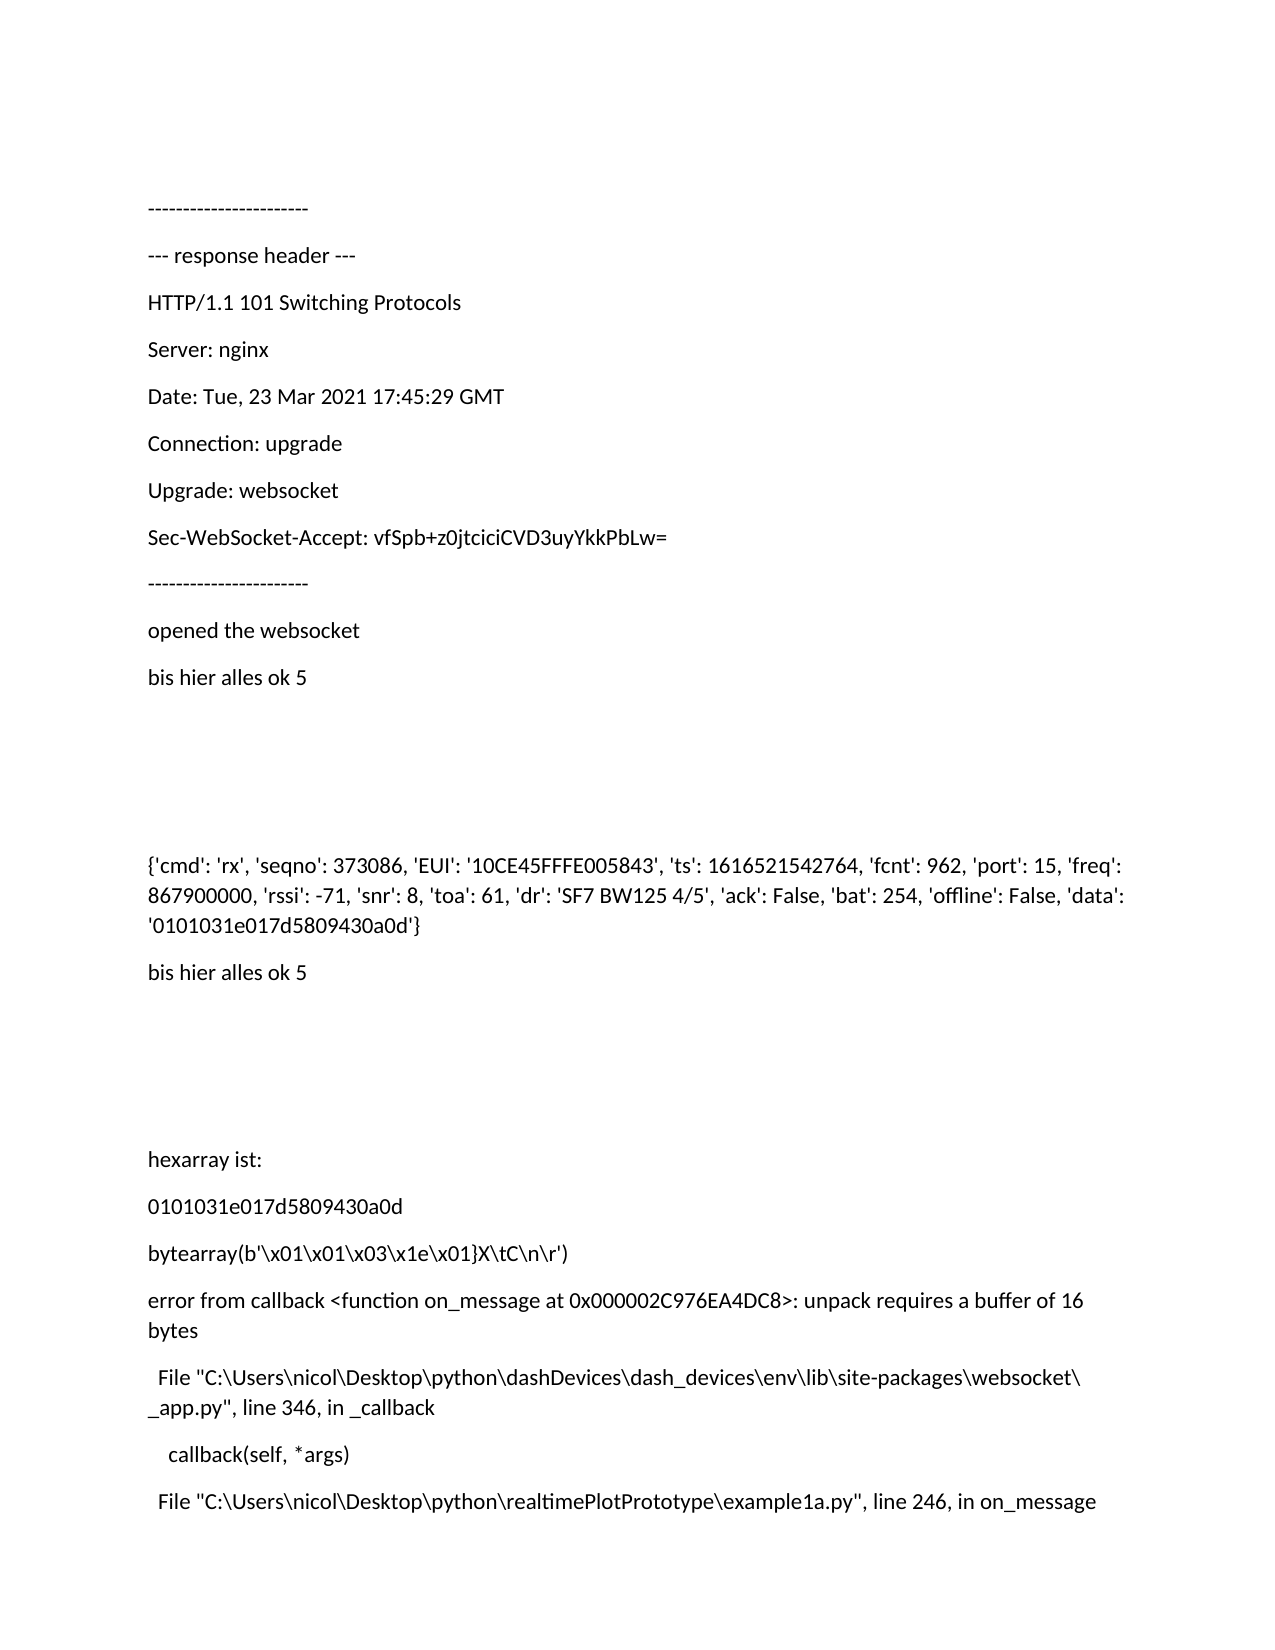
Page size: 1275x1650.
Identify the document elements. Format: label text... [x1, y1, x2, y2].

text 0101031e017d5809430a0d [148, 1192, 1127, 1220]
text Upgrade: websocket [148, 476, 1127, 504]
text bis hier alles ok 5 [148, 958, 1127, 986]
text Server: nginx [148, 335, 1127, 363]
text File "C:\Users\nicol\Desktop\python\dashDevices\dash_devices\env\lib\site-packages\websocket\_app.py", line 346, in _callback [148, 1363, 1127, 1421]
text Date: Tue, 23 Mar 2021 17:45:29 GMT [148, 382, 1127, 410]
text opened the websocket [148, 616, 1127, 644]
text File "C:\Users\nicol\Desktop\python\realtimePlotPrototype\example1a.py", line 246, in on_message [148, 1487, 1127, 1515]
text callback(self, *args) [148, 1440, 1127, 1468]
text Connection: upgrade [148, 429, 1127, 457]
text error from callback <function on_message at 0x000002C976EA4DC8>: unpack requires a buffer of 16 bytes [148, 1286, 1127, 1344]
text Sec-WebSocket-Accept: vfSpb+z0jtciciCVD3uyYkkPbLw= [148, 523, 1127, 551]
text HTTP/1.1 101 Switching Protocols [148, 288, 1127, 316]
text --- response header --- [148, 241, 1127, 269]
text ----------------------- [148, 569, 1127, 597]
text bis hier alles ok 5 [148, 663, 1127, 691]
text hexarray ist: [148, 1146, 1127, 1173]
text bytearray(b'\x01\x01\x03\x1e\x01}X\tC\n\r') [148, 1239, 1127, 1267]
text ----------------------- [148, 194, 1127, 222]
text {'cmd': 'rx', 'seqno': 373086, 'EUI': '10CE45FFFE005843', 'ts': 1616521542764, 'fcnt': 962, 'port': 15, 'freq': 867900000, 'rssi': -71, 'snr': 8, 'toa': 61, 'dr': 'SF7 BW125 4/5', 'ack': False, 'bat': 254, 'offline': False, 'data': '0101031e017d5809430a0d'} [148, 851, 1127, 939]
